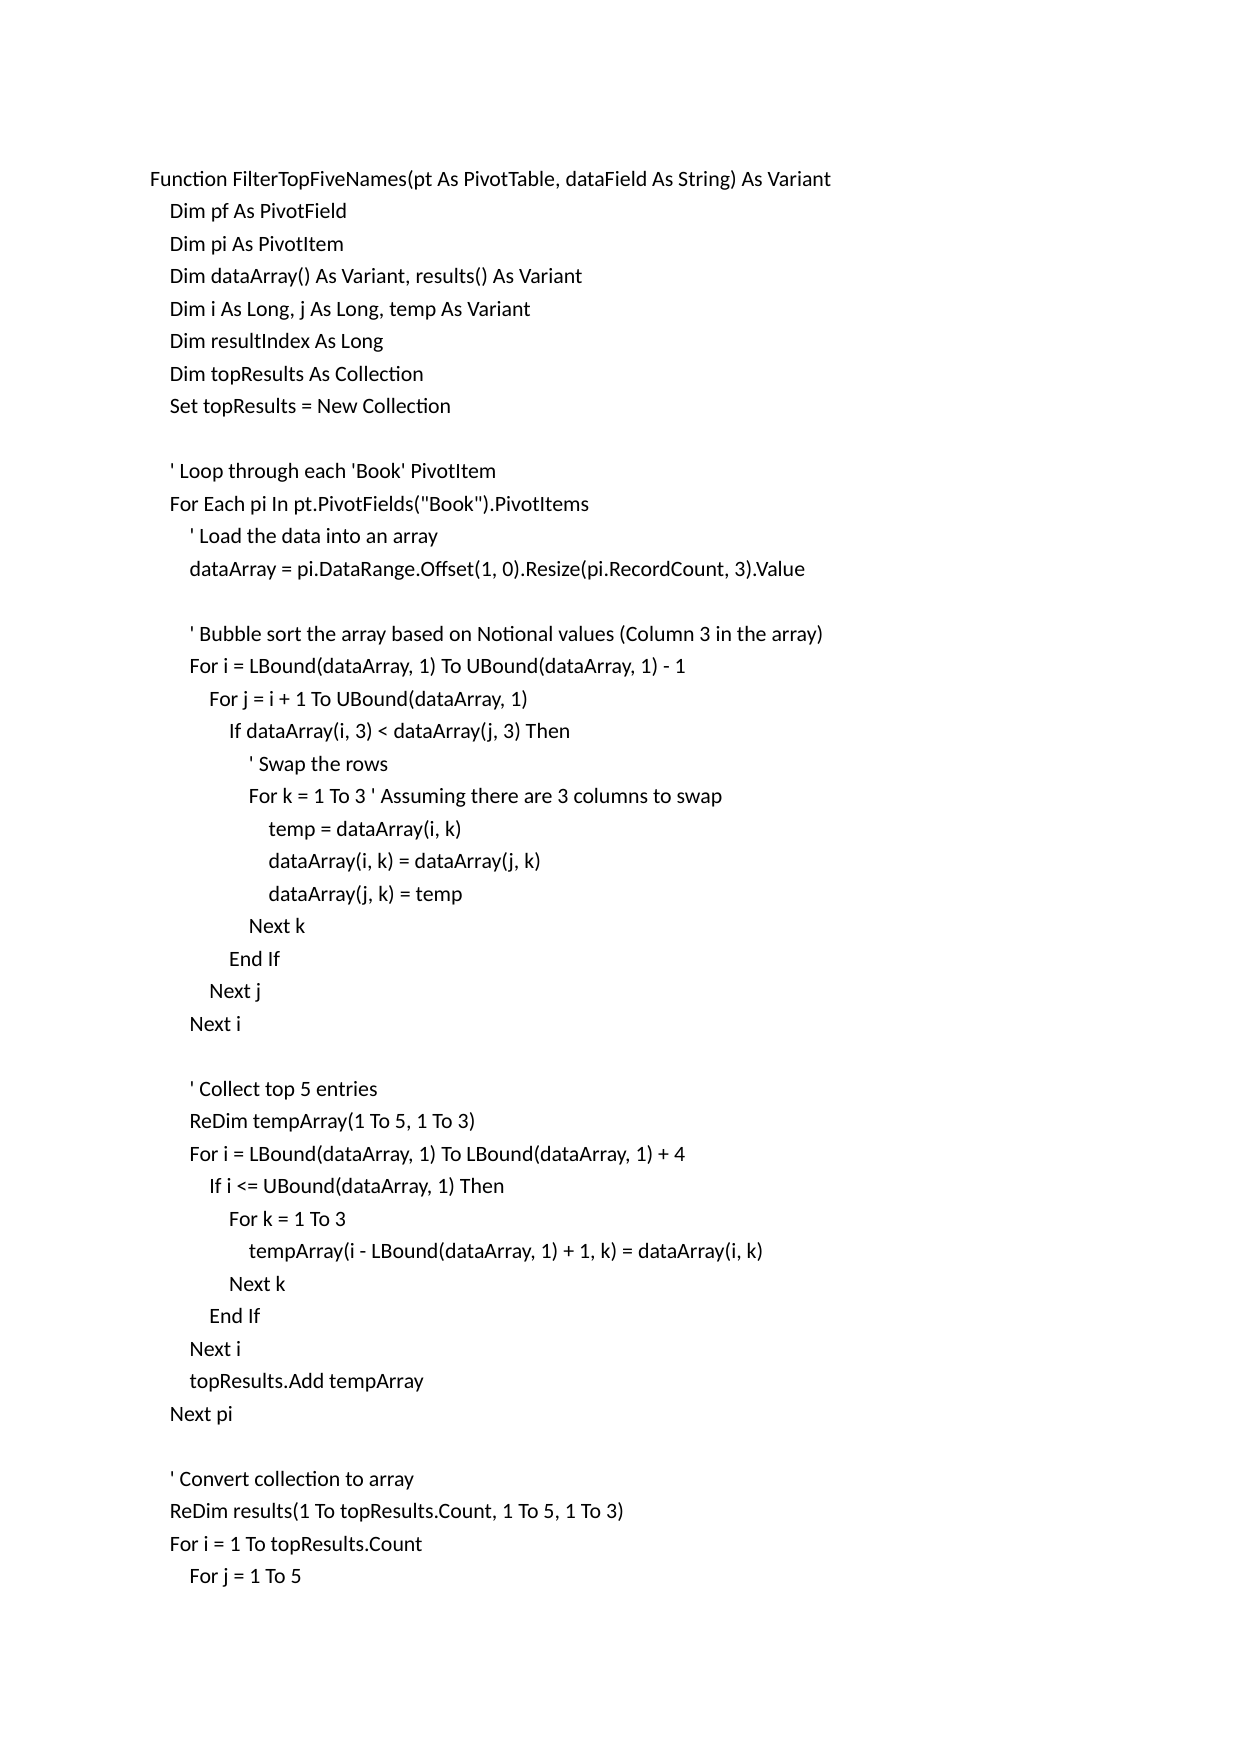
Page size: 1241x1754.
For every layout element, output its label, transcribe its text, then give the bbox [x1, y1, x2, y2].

text Dim topResults As Collection [150, 357, 1090, 389]
text End If [150, 942, 1090, 974]
text End If [150, 1299, 1090, 1332]
text Dim pi As PivotItem [150, 227, 1090, 259]
text For k = 1 To 3 ' Assuming there are 3 columns to swap [150, 779, 1090, 812]
text dataArray(i, k) = dataArray(j, k) [150, 844, 1090, 877]
text ' Load the data into an array [150, 519, 1090, 552]
text Next i [150, 1007, 1090, 1039]
text ReDim tempArray(1 To 5, 1 To 3) [150, 1104, 1090, 1137]
text Next k [150, 909, 1090, 942]
text ' Swap the rows [150, 747, 1090, 779]
text Dim pf As PivotField [150, 194, 1090, 227]
text For Each pi In pt.PivotFields("Book").PivotItems [150, 487, 1090, 519]
text ' Convert collection to array [150, 1462, 1090, 1494]
text For i = LBound(dataArray, 1) To UBound(dataArray, 1) - 1 [150, 649, 1090, 682]
text ' Collect top 5 entries [150, 1072, 1090, 1104]
text topResults.Add tempArray [150, 1364, 1090, 1397]
text For k = 1 To 3 [150, 1202, 1090, 1234]
text ' Loop through each 'Book' PivotItem [150, 454, 1090, 487]
text For i = LBound(dataArray, 1) To LBound(dataArray, 1) + 4 [150, 1137, 1090, 1169]
text ReDim results(1 To topResults.Count, 1 To 5, 1 To 3) [150, 1494, 1090, 1527]
text If i <= UBound(dataArray, 1) Then [150, 1169, 1090, 1202]
text Dim dataArray() As Variant, results() As Variant [150, 259, 1090, 292]
text Next j [150, 974, 1090, 1007]
text Set topResults = New Collection [150, 389, 1090, 422]
text tempArray(i - LBound(dataArray, 1) + 1, k) = dataArray(i, k) [150, 1234, 1090, 1267]
text Dim i As Long, j As Long, temp As Variant [150, 292, 1090, 324]
text Next pi [150, 1397, 1090, 1429]
text Function FilterTopFiveNames(pt As PivotTable, dataField As String) As Variant [150, 162, 1090, 194]
text If dataArray(i, 3) < dataArray(j, 3) Then [150, 714, 1090, 747]
text temp = dataArray(i, k) [150, 812, 1090, 844]
text For j = i + 1 To UBound(dataArray, 1) [150, 682, 1090, 714]
text dataArray(j, k) = temp [150, 877, 1090, 909]
text ' Bubble sort the array based on Notional values (Column 3 in the array) [150, 617, 1090, 649]
text For j = 1 To 5 [150, 1559, 1090, 1592]
text For i = 1 To topResults.Count [150, 1527, 1090, 1559]
text Next i [150, 1332, 1090, 1364]
text Dim resultIndex As Long [150, 324, 1090, 357]
text dataArray = pi.DataRange.Offset(1, 0).Resize(pi.RecordCount, 3).Value [150, 552, 1090, 584]
text Next k [150, 1267, 1090, 1299]
